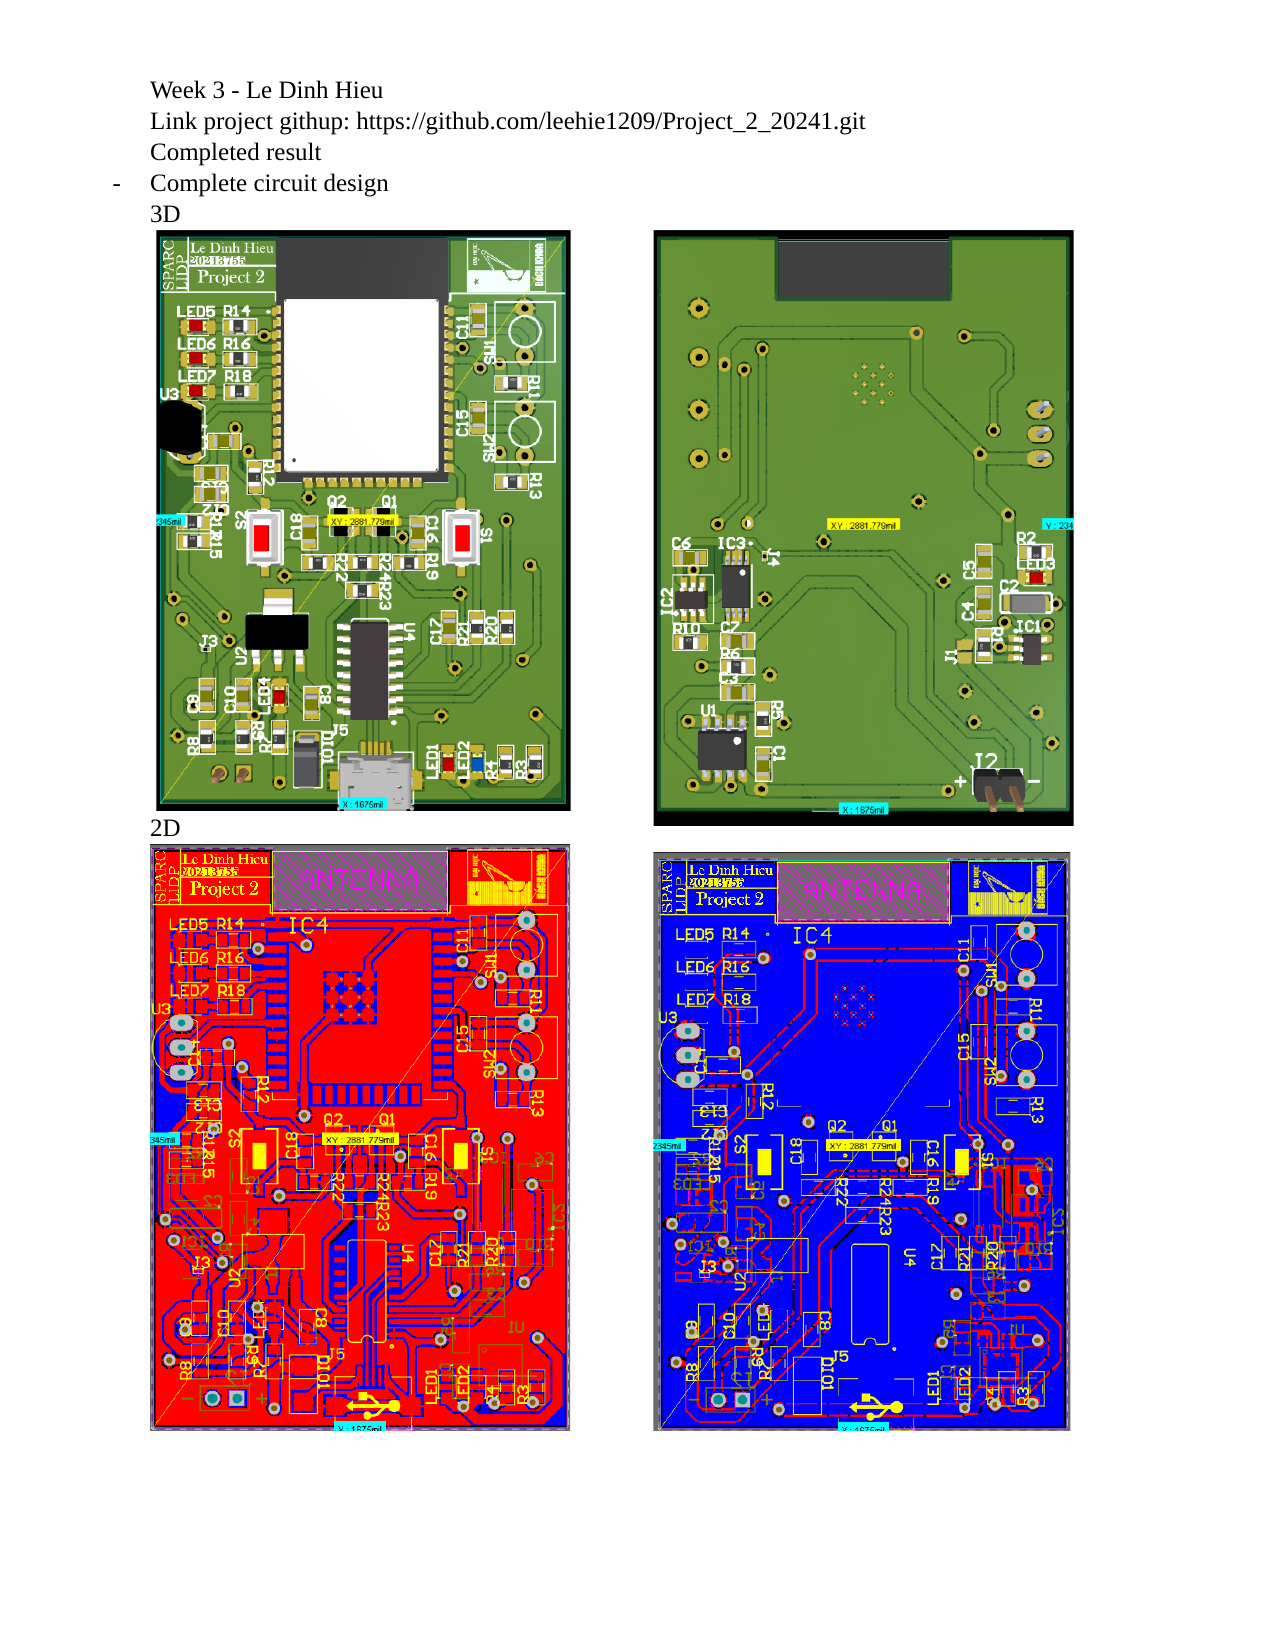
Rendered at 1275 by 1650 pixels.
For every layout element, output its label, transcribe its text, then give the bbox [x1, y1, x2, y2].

list Complete circuit design [112, 168, 1200, 197]
text Week 3 - Le Dinh Hieu [150, 75, 1200, 104]
picture [653, 230, 1074, 826]
text Link project githup: https://github.com/leehie1209/Project_2_20241.git [150, 106, 1200, 135]
text Completed result [150, 137, 1200, 166]
picture [156, 230, 571, 811]
picture [150, 844, 571, 1431]
text 3D [150, 199, 1200, 228]
picture [653, 852, 1071, 1431]
text 2D [150, 813, 1200, 842]
